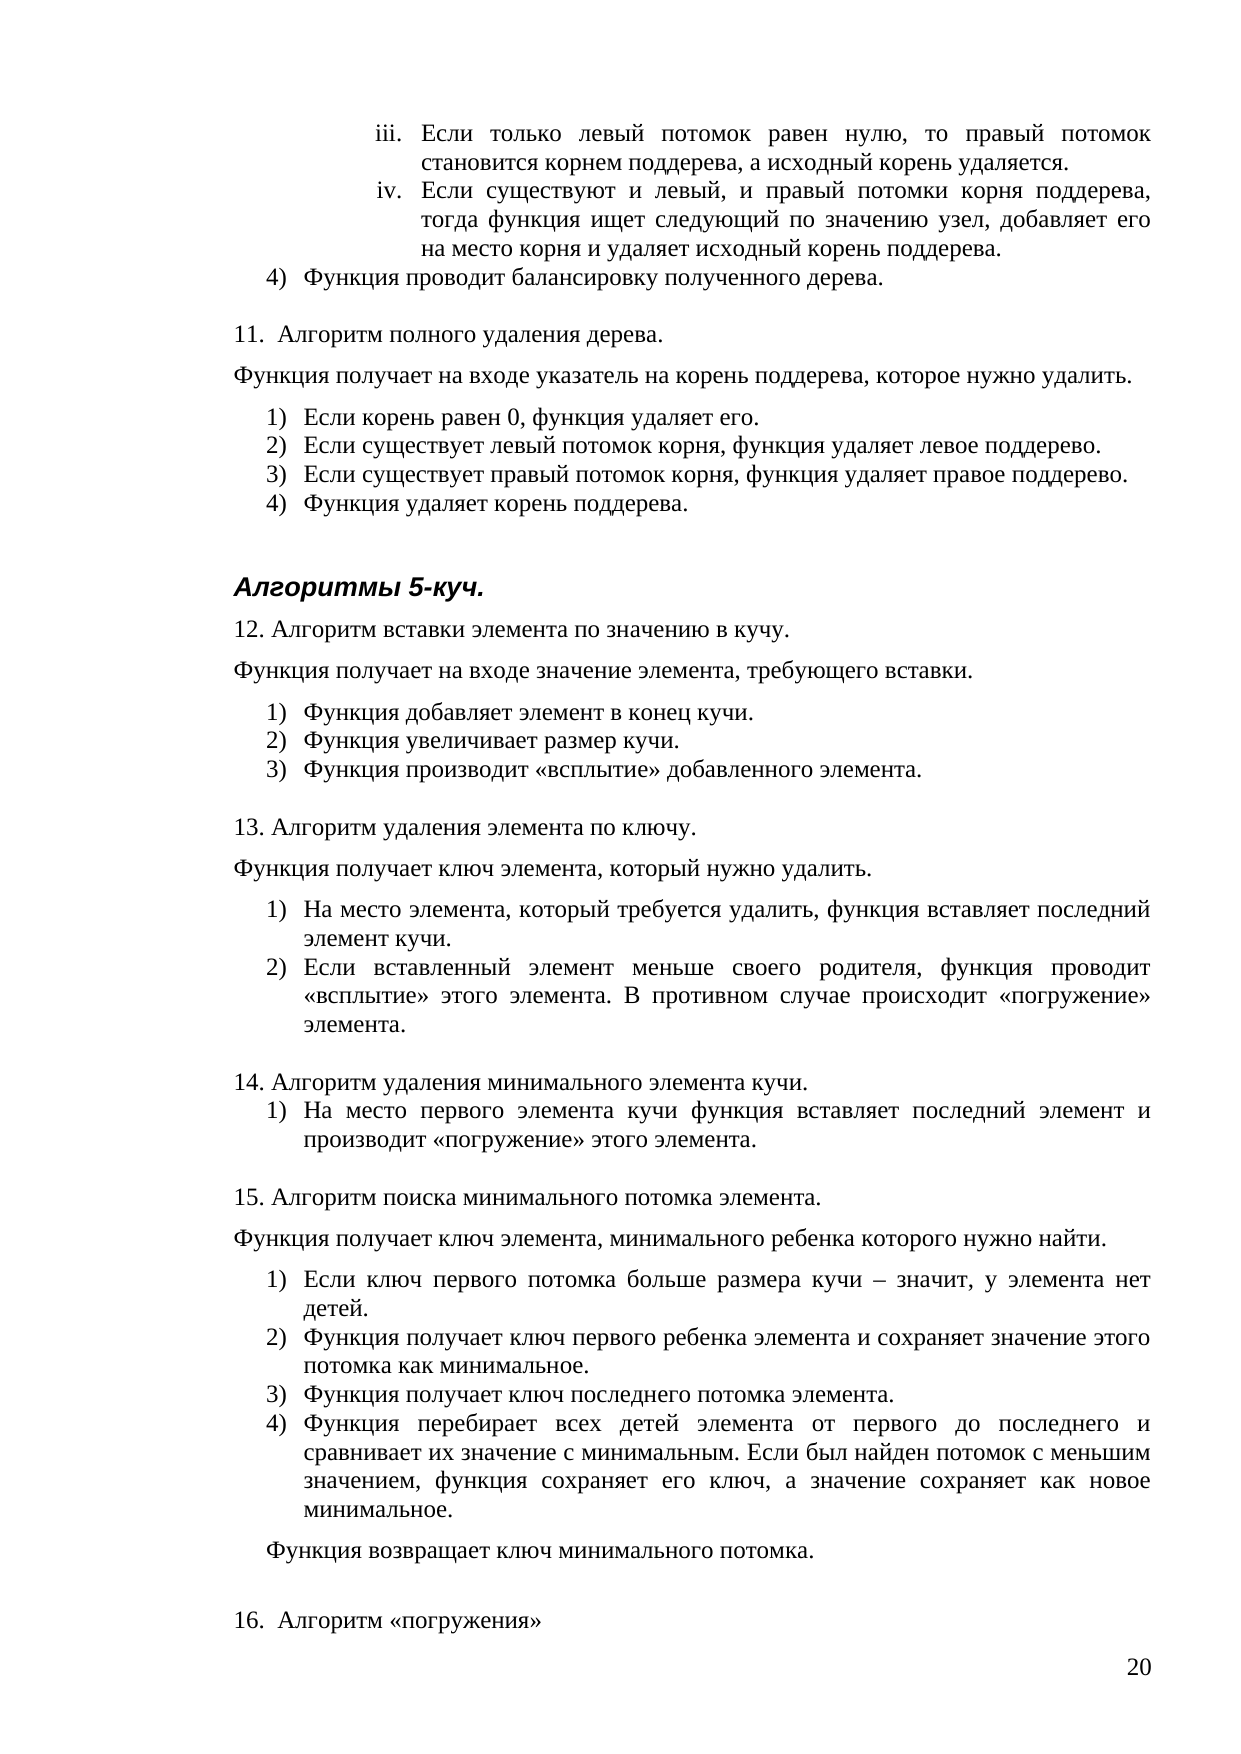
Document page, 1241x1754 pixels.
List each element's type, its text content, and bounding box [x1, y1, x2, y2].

list Алгоритм вставки элемента по значению в кучу. [233, 614, 1152, 643]
text Функция получает ключ элемента, который нужно удалить. [233, 853, 1152, 882]
list На место элемента, который требуется удалить, функция вставляет последний элемент кучи. [266, 894, 1152, 952]
list Функция проводит балансировку полученного дерева. [266, 262, 1152, 291]
list Функция удаляет корень поддерева. [266, 488, 1152, 517]
list Функция перебирает всех детей элемента от первого до последнего и сравнивает их значение с минимальным. Если был найден потомок с меньшим значением, функция сохраняет его ключ, а значение сохраняет как новое минимальное. [266, 1408, 1152, 1523]
list Функция производит «всплытие» добавленного элемента. [266, 754, 1152, 783]
list Алгоритм удаления минимального элемента кучи. [233, 1067, 1152, 1096]
list Функция добавляет элемент в конец кучи. [266, 697, 1152, 726]
list Алгоритм удаления элемента по ключу. [233, 812, 1152, 841]
text Функция возвращает ключ минимального потомка. [266, 1536, 1152, 1564]
subtitle Алгоритмы 5-куч. [177, 571, 1152, 602]
list Функция увеличивает размер кучи. [266, 726, 1152, 754]
list Алгоритм «погружения» [233, 1606, 1152, 1634]
list Если только левый потомок равен нулю, то правый потомок становится корнем поддерева, а исходный корень удаляется. [402, 118, 1152, 176]
list Алгоритм поиска минимального потомка элемента. [233, 1182, 1152, 1211]
list Алгоритм полного удаления дерева. [233, 319, 1152, 348]
list Если корень равен 0, функция удаляет его. [266, 402, 1152, 431]
list Если вставленный элемент меньше своего родителя, функция проводит «всплытие» этого элемента. В противном случае происходит «погружение» элемента. [266, 952, 1152, 1038]
list Если ключ первого потомка больше размера кучи – значит, у элемента нет детей. [266, 1264, 1152, 1322]
list Если существуют и левый, и правый потомки корня поддерева, тогда функция ищет следующий по значению узел, добавляет его на место корня и удаляет исходный корень поддерева. [402, 176, 1152, 262]
list Функция получает ключ первого ребенка элемента и сохраняет значение этого потомка как минимальное. [266, 1322, 1152, 1379]
list Функция получает ключ последнего потомка элемента. [266, 1379, 1152, 1408]
text Функция получает на входе указатель на корень поддерева, которое нужно удалить. [233, 361, 1152, 389]
list На место первого элемента кучи функция вставляет последний элемент и производит «погружение» этого элемента. [266, 1096, 1152, 1153]
text Функция получает ключ элемента, минимального ребенка которого нужно найти. [233, 1223, 1152, 1252]
list Если существует правый потомок корня, функция удаляет правое поддерево. [266, 459, 1152, 488]
list Если существует левый потомок корня, функция удаляет левое поддерево. [266, 431, 1152, 459]
text Функция получает на входе значение элемента, требующего вставки. [233, 656, 1152, 684]
